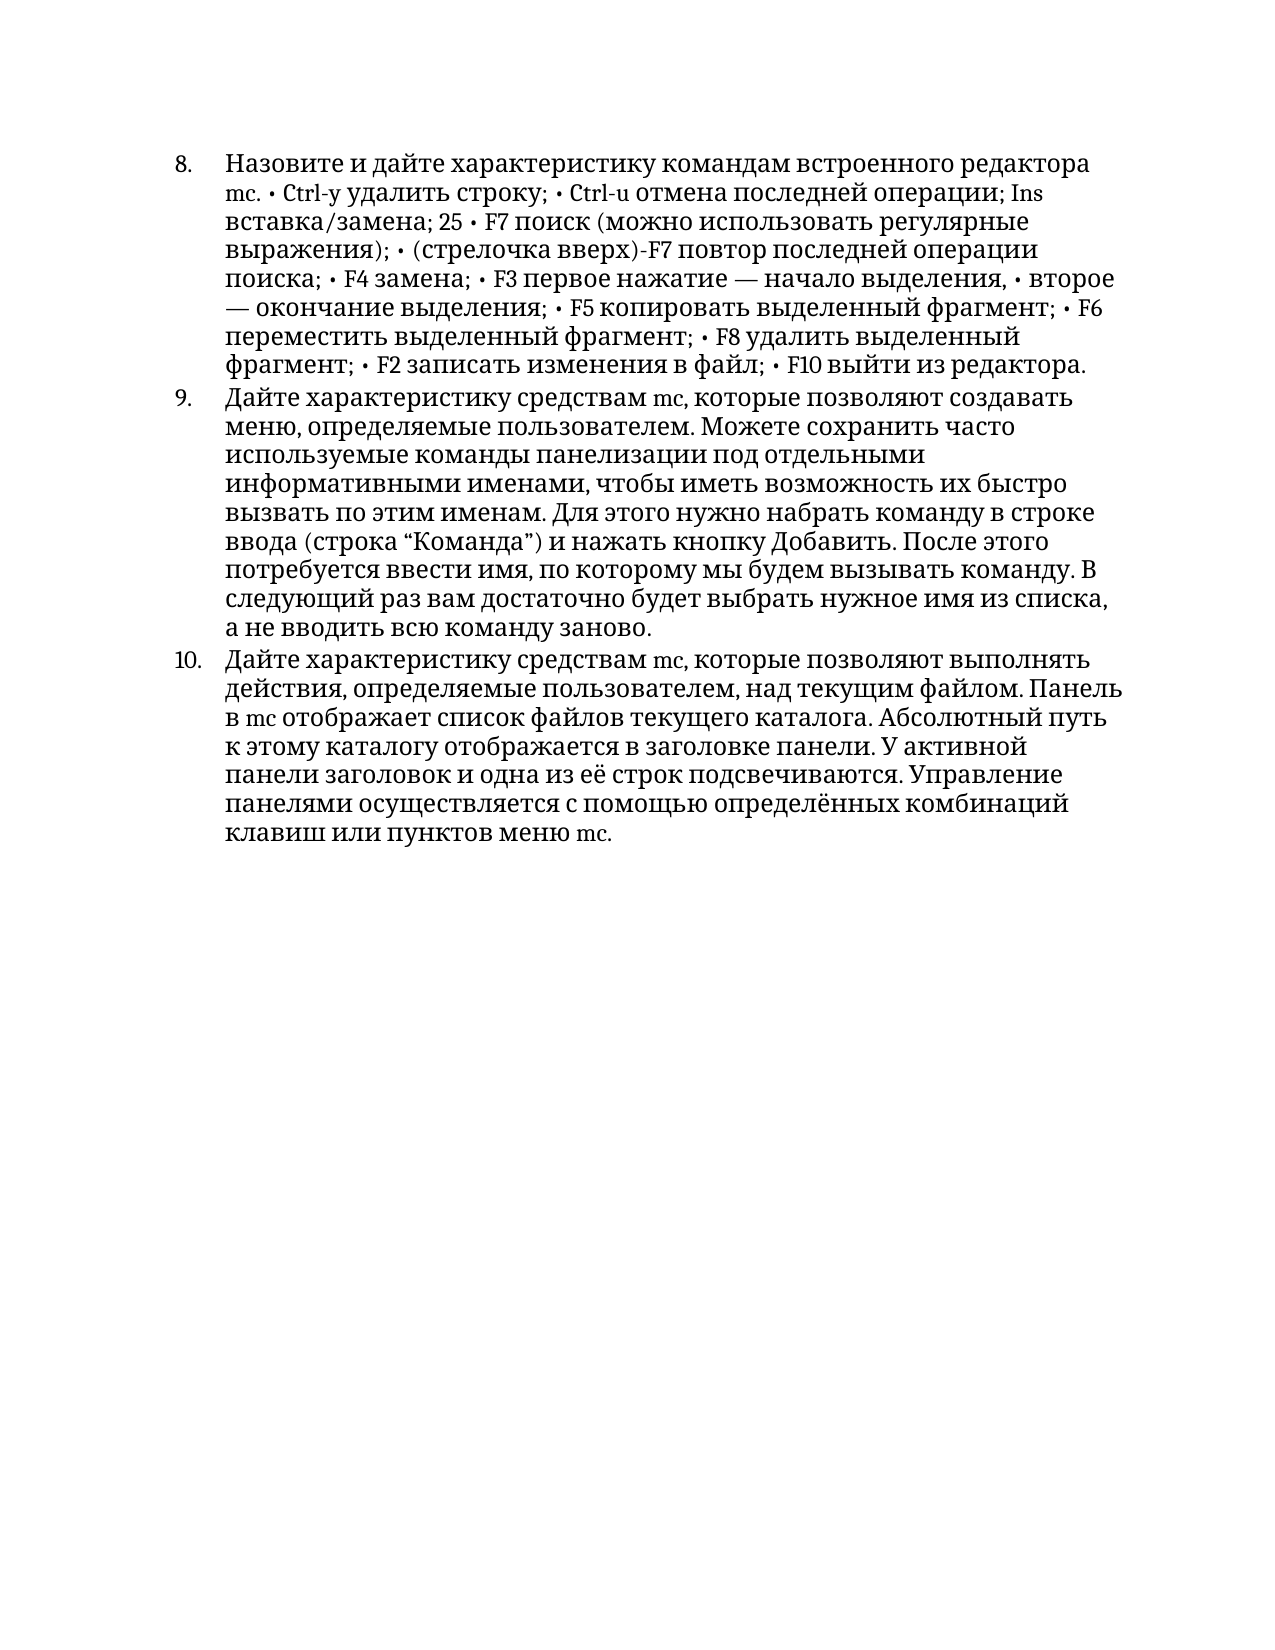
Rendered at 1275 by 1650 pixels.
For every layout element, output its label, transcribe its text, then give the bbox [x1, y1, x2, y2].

list Дайте характеристику средствам mc, которые позволяют создавать меню, определяемые пользователем. Можете сохранить часто используемые команды панелизации под отдельными информативными именами, чтобы иметь возможность их быстро вызвать по этим именам. Для этого нужно набрать команду в строке ввода (строка “Команда”) и нажать кнопку Добавить. После этого потребуется ввести имя, по которому мы будем вызывать команду. В следующий раз вам достаточно будет выбрать нужное имя из списка, а не вводить всю команду заново. [175, 384, 1125, 642]
list Дайте характеристику средствам mc, которые позволяют выполнять действия, определяемые пользователем, над текущим файлом. Панель в mc отображает список файлов текущего каталога. Абсолютный путь к этому каталогу отображается в заголовке панели. У активной панели заголовок и одна из её строк подсвечиваются. Управление панелями осуществляется с помощью определённых комбинаций клавиш или пунктов меню mc. [175, 646, 1125, 847]
list Назовите и дайте характеристику командам встроенного редактора mc. • Ctrl-y удалить строку; • Ctrl-u отмена последней операции; Ins вставка/замена; 25 • F7 поиск (можно использовать регулярные выражения); • (стрелочка вверх)-F7 повтор последней операции поиска; • F4 замена; • F3 первое нажатие — начало выделения, • второе — окончание выделения; • F5 копировать выделенный фрагмент; • F6 переместить выделенный фрагмент; • F8 удалить выделенный фрагмент; • F2 записать изменения в файл; • F10 выйти из редактора. [175, 150, 1125, 380]
